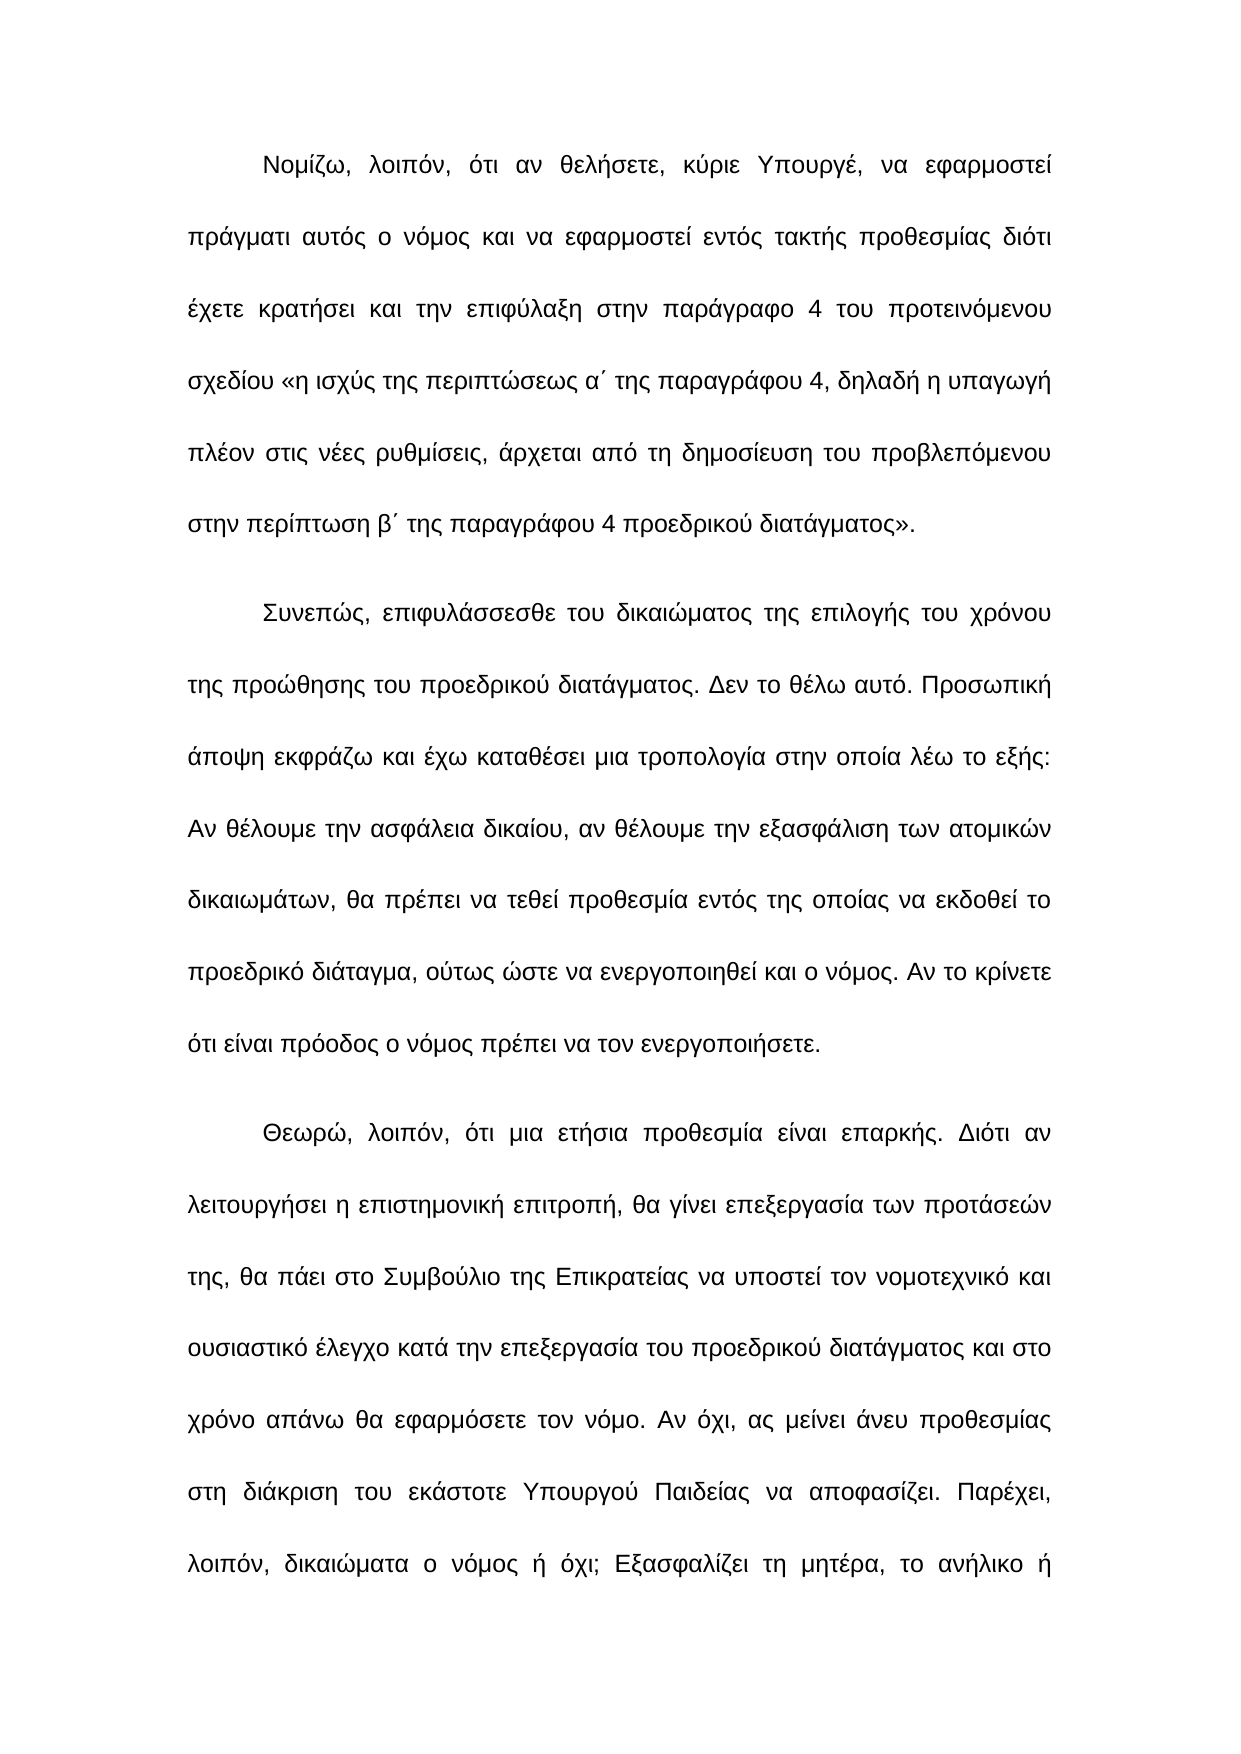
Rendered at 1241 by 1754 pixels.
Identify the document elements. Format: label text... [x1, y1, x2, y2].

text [187, 1118, 1053, 1578]
text Συνεπώς, επιφυλάσσεσθε του δικαιώματος της επιλογής του χρόνου της προώθησης του προεδρικού διατάγματος. Δεν το θέλω αυτό. Προσωπική άποψη εκφράζω και έχω καταθέσει μια τροπολογία στην οποία λέω το εξής: Αν θέλουμε την ασφάλεια δικαίου, αν θέλουμε την εξασφάλιση των ατομικών δικαιωμάτων, θα πρέπει να τεθεί προθεσμία εντός της οποίας να εκδοθεί το προεδρικό διάταγμα, ούτως ώστε να ενεργοποιηθεί και ο νόμος. Αν το κρίνετε ότι είναι πρόοδος ο νόμος πρέπει να τον ενεργοποιήσετε. [187, 598, 1053, 1058]
text Νομίζω, λοιπόν, ότι αν θελήσετε, κύριε Υπουργέ, να εφαρμοστεί πράγματι αυτός ο νόμος και να εφαρμοστεί εντός τακτής προθεσμίας διότι έχετε κρατήσει και την επιφύλαξη στην παράγραφο 4 του προτεινόμενου σχεδίου «η ισχύς της περιπτώσεως α΄ της παραγράφου 4, δηλαδή η υπαγωγή πλέον στις νέες ρυθμίσεις, άρχεται από τη δημοσίευση του προβλεπόμενου στην περίπτωση β΄ της παραγράφου 4 προεδρικού διατάγματος». [187, 150, 1053, 538]
